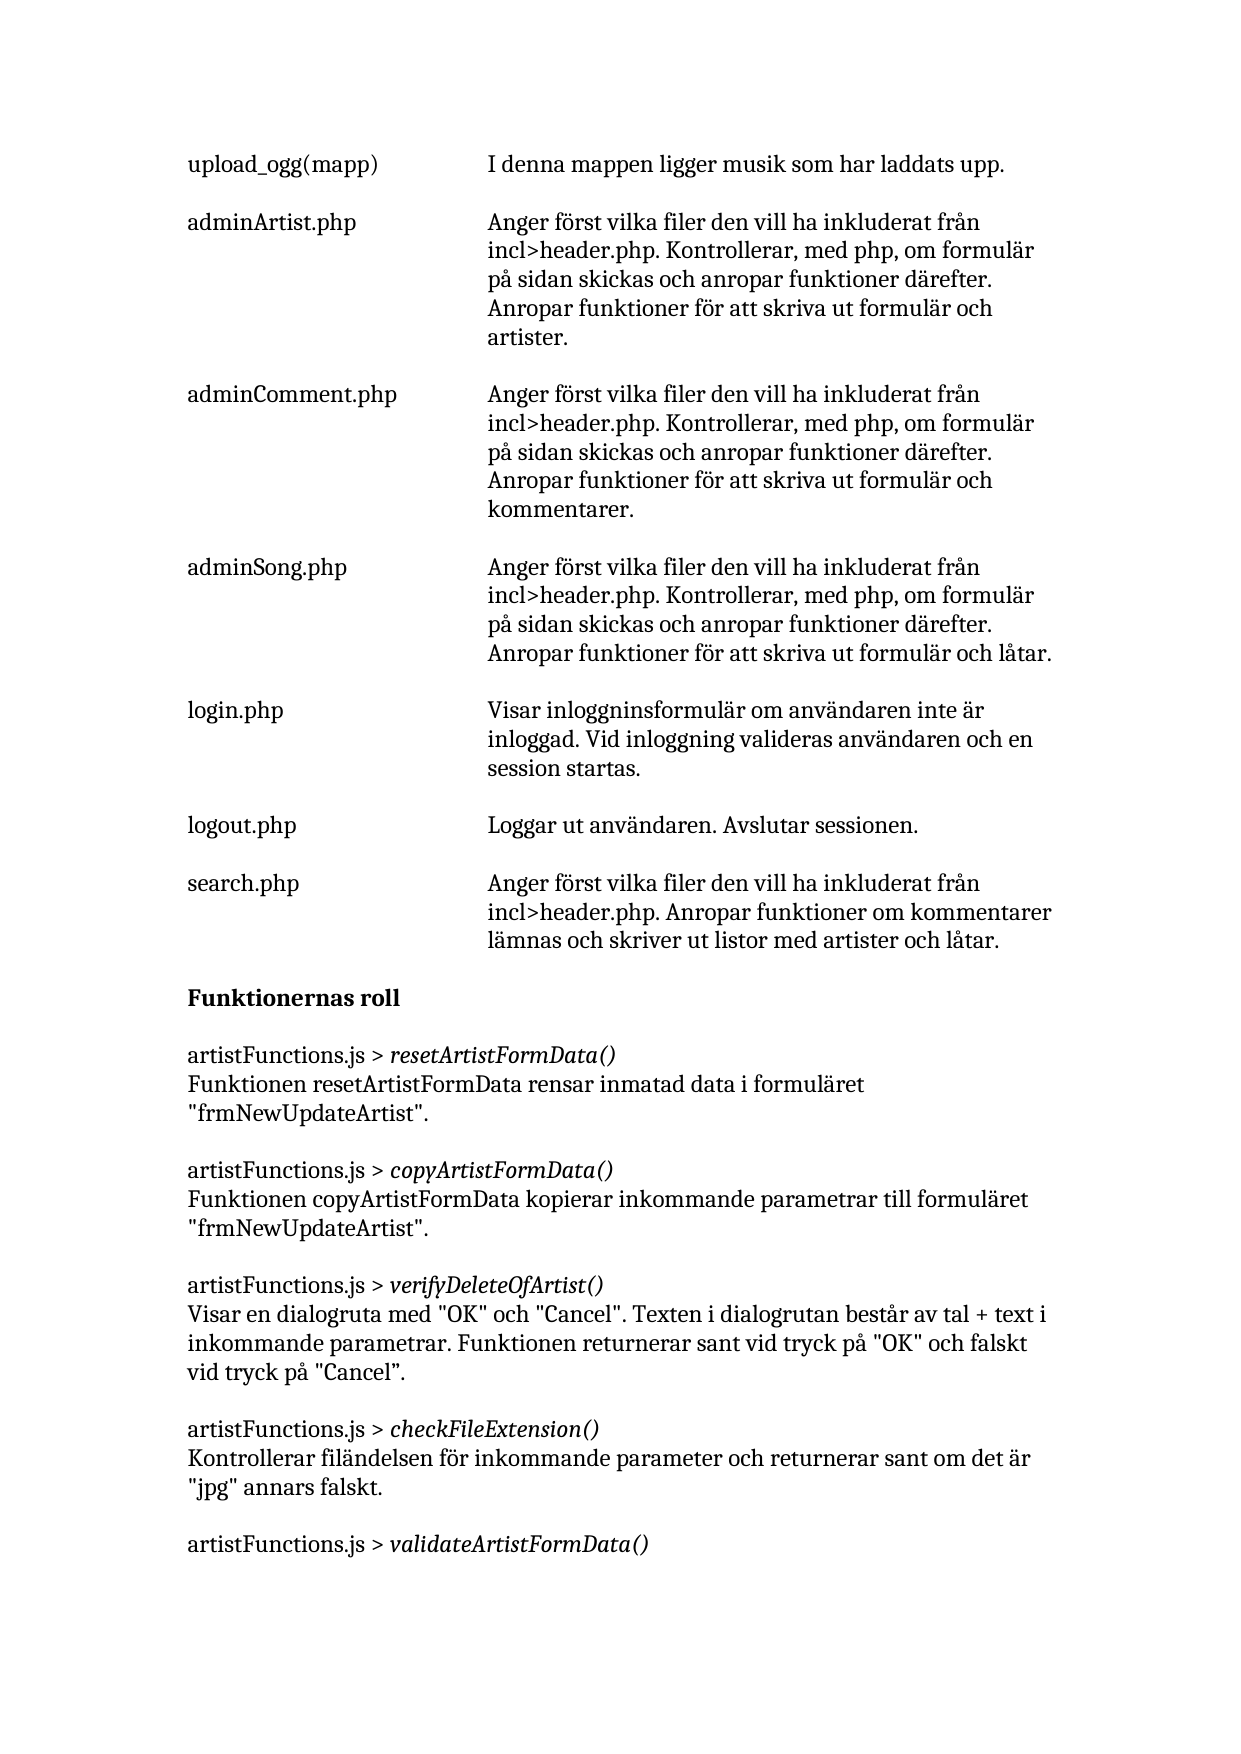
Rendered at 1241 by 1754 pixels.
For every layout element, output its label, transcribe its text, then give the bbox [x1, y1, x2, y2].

text Anropar funktioner för att skriva ut formulär och låtar. [187, 639, 1053, 667]
text Anropar funktioner för att skriva ut formulär och artister. [187, 294, 1053, 351]
text Funktionen resetArtistFormData rensar inmatad data i formuläret "frmNewUpdateArtist". [187, 1070, 1053, 1127]
text search.php Anger först vilka filer den vill ha inkluderat från incl>header.php. Anropar funktioner om kommentarer lämnas och skriver ut listor med artister och låtar. [187, 869, 1053, 955]
text artistFunctions.js > copyArtistFormData() [187, 1156, 1053, 1185]
text Kontrollerar filändelsen för inkommande parameter och returnerar sant om det är "jpg" annars falskt. [187, 1444, 1053, 1501]
text artistFunctions.js > validateArtistFormData() [187, 1530, 1053, 1559]
text artistFunctions.js > verifyDeleteOfArtist() [187, 1271, 1053, 1300]
text Anropar funktioner för att skriva ut formulär och kommentarer. [187, 466, 1053, 524]
text login.php Visar inloggninsformulär om användaren inte är inloggad. Vid inloggning valideras användaren och en session startas. [187, 696, 1053, 782]
text Funktionernas roll [187, 984, 1053, 1012]
text adminArtist.php Anger först vilka filer den vill ha inkluderat från incl>header.php. Kontrollerar, med php, om formulär på sidan skickas och anropar funktioner därefter. [187, 207, 1053, 294]
text artistFunctions.js > checkFileExtension() [187, 1415, 1053, 1444]
text upload_ogg(mapp) I denna mappen ligger musik som har laddats upp. [187, 150, 1053, 179]
text adminComment.php Anger först vilka filer den vill ha inkluderat från incl>header.php. Kontrollerar, med php, om formulär på sidan skickas och anropar funktioner därefter. [187, 380, 1053, 466]
text Funktionen copyArtistFormData kopierar inkommande parametrar till formuläret "frmNewUpdateArtist". [187, 1185, 1053, 1242]
text logout.php Loggar ut användaren. Avslutar sessionen. [187, 811, 1053, 840]
text artistFunctions.js > resetArtistFormData() [187, 1041, 1053, 1070]
text Visar en dialogruta med "OK" och "Cancel". Texten i dialogrutan består av tal + text i inkommande parametrar. Funktionen returnerar sant vid tryck på "OK" och falskt vid tryck på "Cancel”. [187, 1300, 1053, 1386]
text adminSong.php Anger först vilka filer den vill ha inkluderat från incl>header.php. Kontrollerar, med php, om formulär på sidan skickas och anropar funktioner därefter. [187, 552, 1053, 639]
